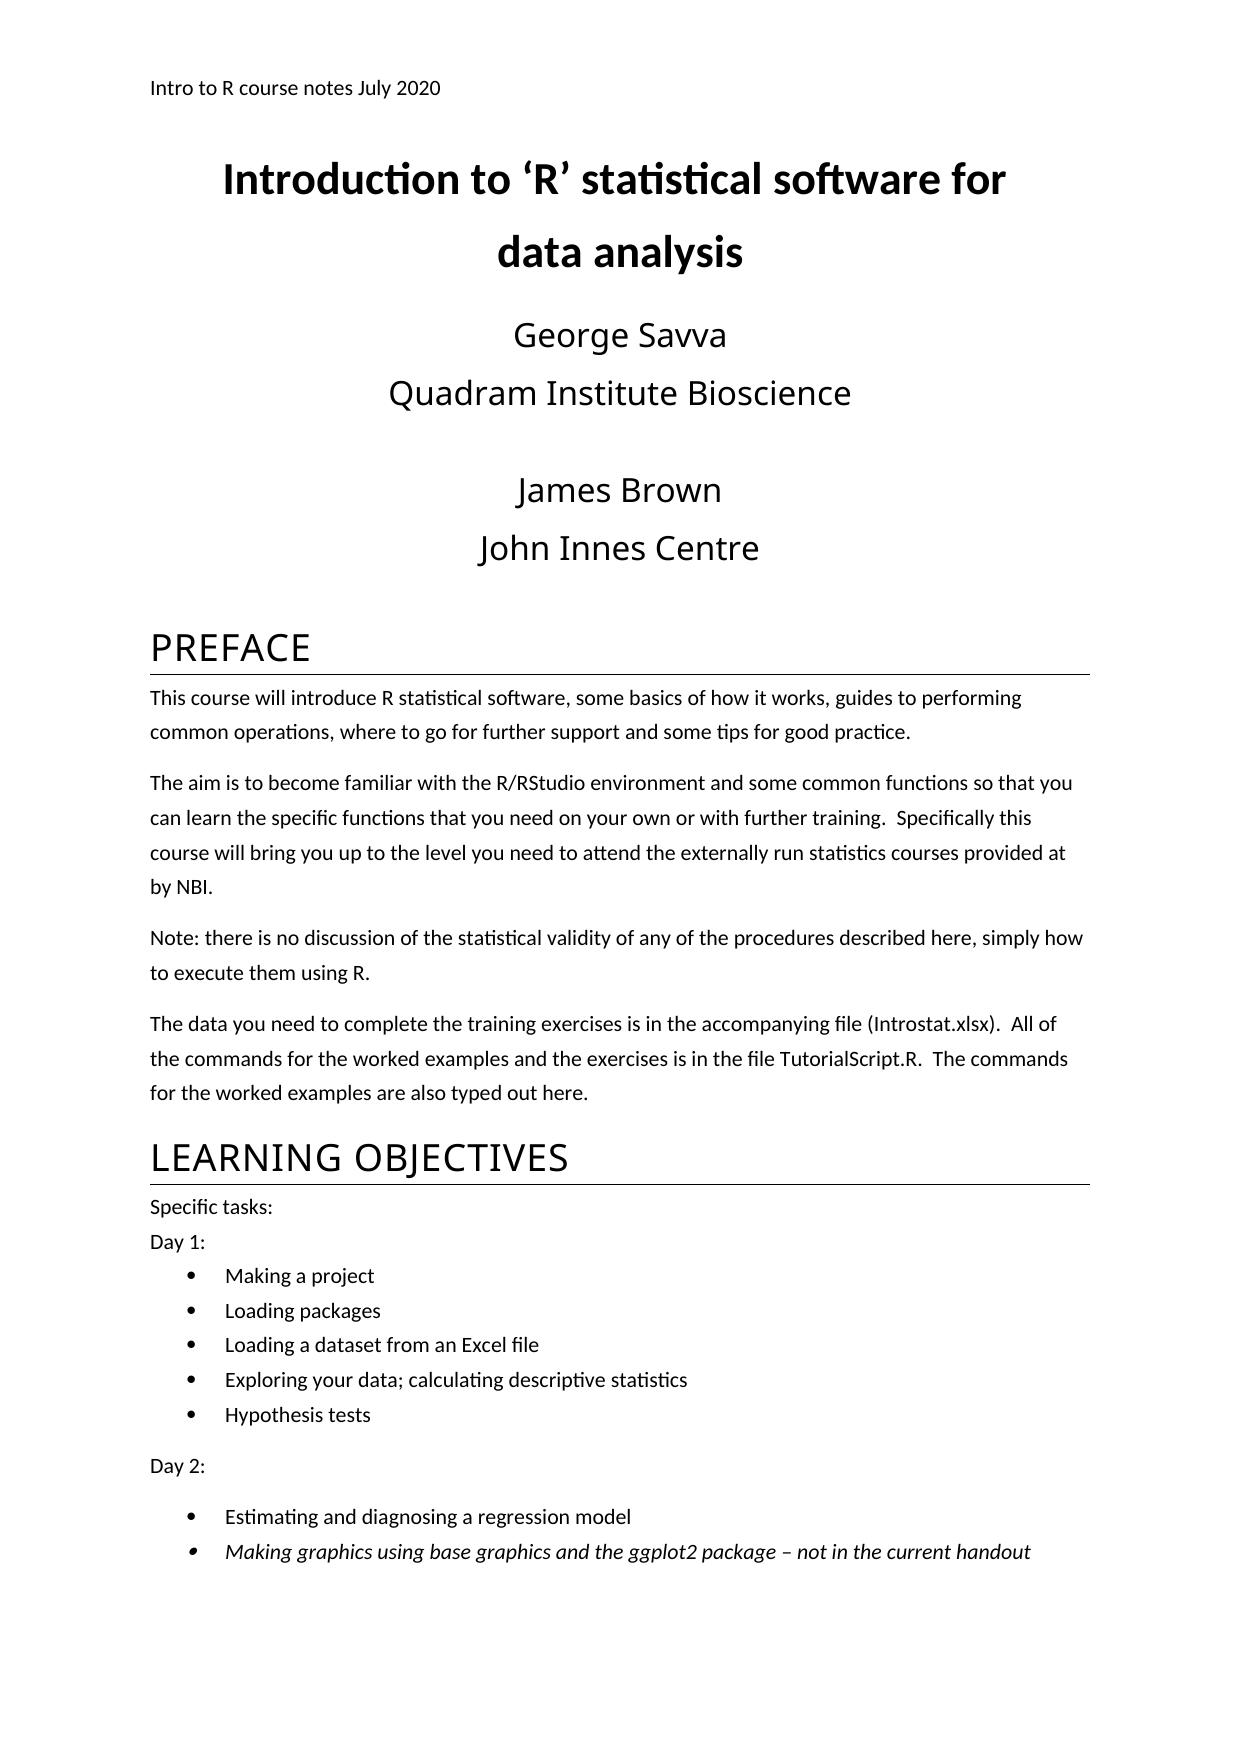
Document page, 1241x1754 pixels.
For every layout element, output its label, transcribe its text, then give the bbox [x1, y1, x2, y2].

text Day 2: [150, 1452, 1090, 1479]
subtitle Learning objectives [150, 1131, 1090, 1184]
text This course will introduce R statistical software, some basics of how it works, guides to performing common operations, where to go for further support and some tips for good practice. [150, 684, 1090, 745]
list Making a project [187, 1262, 1090, 1289]
text The data you need to complete the training exercises is in the accompanying file (Introstat.xlsx). All of the commands for the worked examples and the exercises is in the file TutorialScript.R. The commands for the worked examples are also typed out here. [150, 1010, 1090, 1106]
list Exploring your data; calculating descriptive statistics [187, 1366, 1090, 1393]
list Hypothesis tests [187, 1401, 1090, 1427]
list Estimating and diagnosing a regression model [187, 1503, 1090, 1530]
list Loading a dataset from an Excel file [187, 1332, 1090, 1358]
list Making graphics using base graphics and the ggplot2 package – not in the current handout [187, 1538, 1090, 1564]
text The aim is to become familiar with the R/RStudio environment and some common functions so that you can learn the specific functions that you need on your own or with further training. Specifically this course will bring you up to the level you need to attend the externally run statistics courses provided at by NBI. [150, 769, 1090, 900]
subtitle Preface [150, 621, 1090, 674]
list Loading packages [187, 1297, 1090, 1324]
text Note: there is no discussion of the statistical validity of any of the procedures described here, simply how to execute them using R. [150, 924, 1090, 986]
subtitle Quadram Institute Bioscience [150, 370, 1090, 415]
text Introduction to ‘R’ statistical software for data analysis [150, 150, 1090, 279]
subtitle John Innes Centre [150, 524, 1090, 570]
text Day 1: [150, 1228, 1090, 1254]
subtitle George Savva [150, 312, 1090, 357]
text Specific tasks: [150, 1193, 1090, 1220]
subtitle James Brown [150, 467, 1090, 512]
